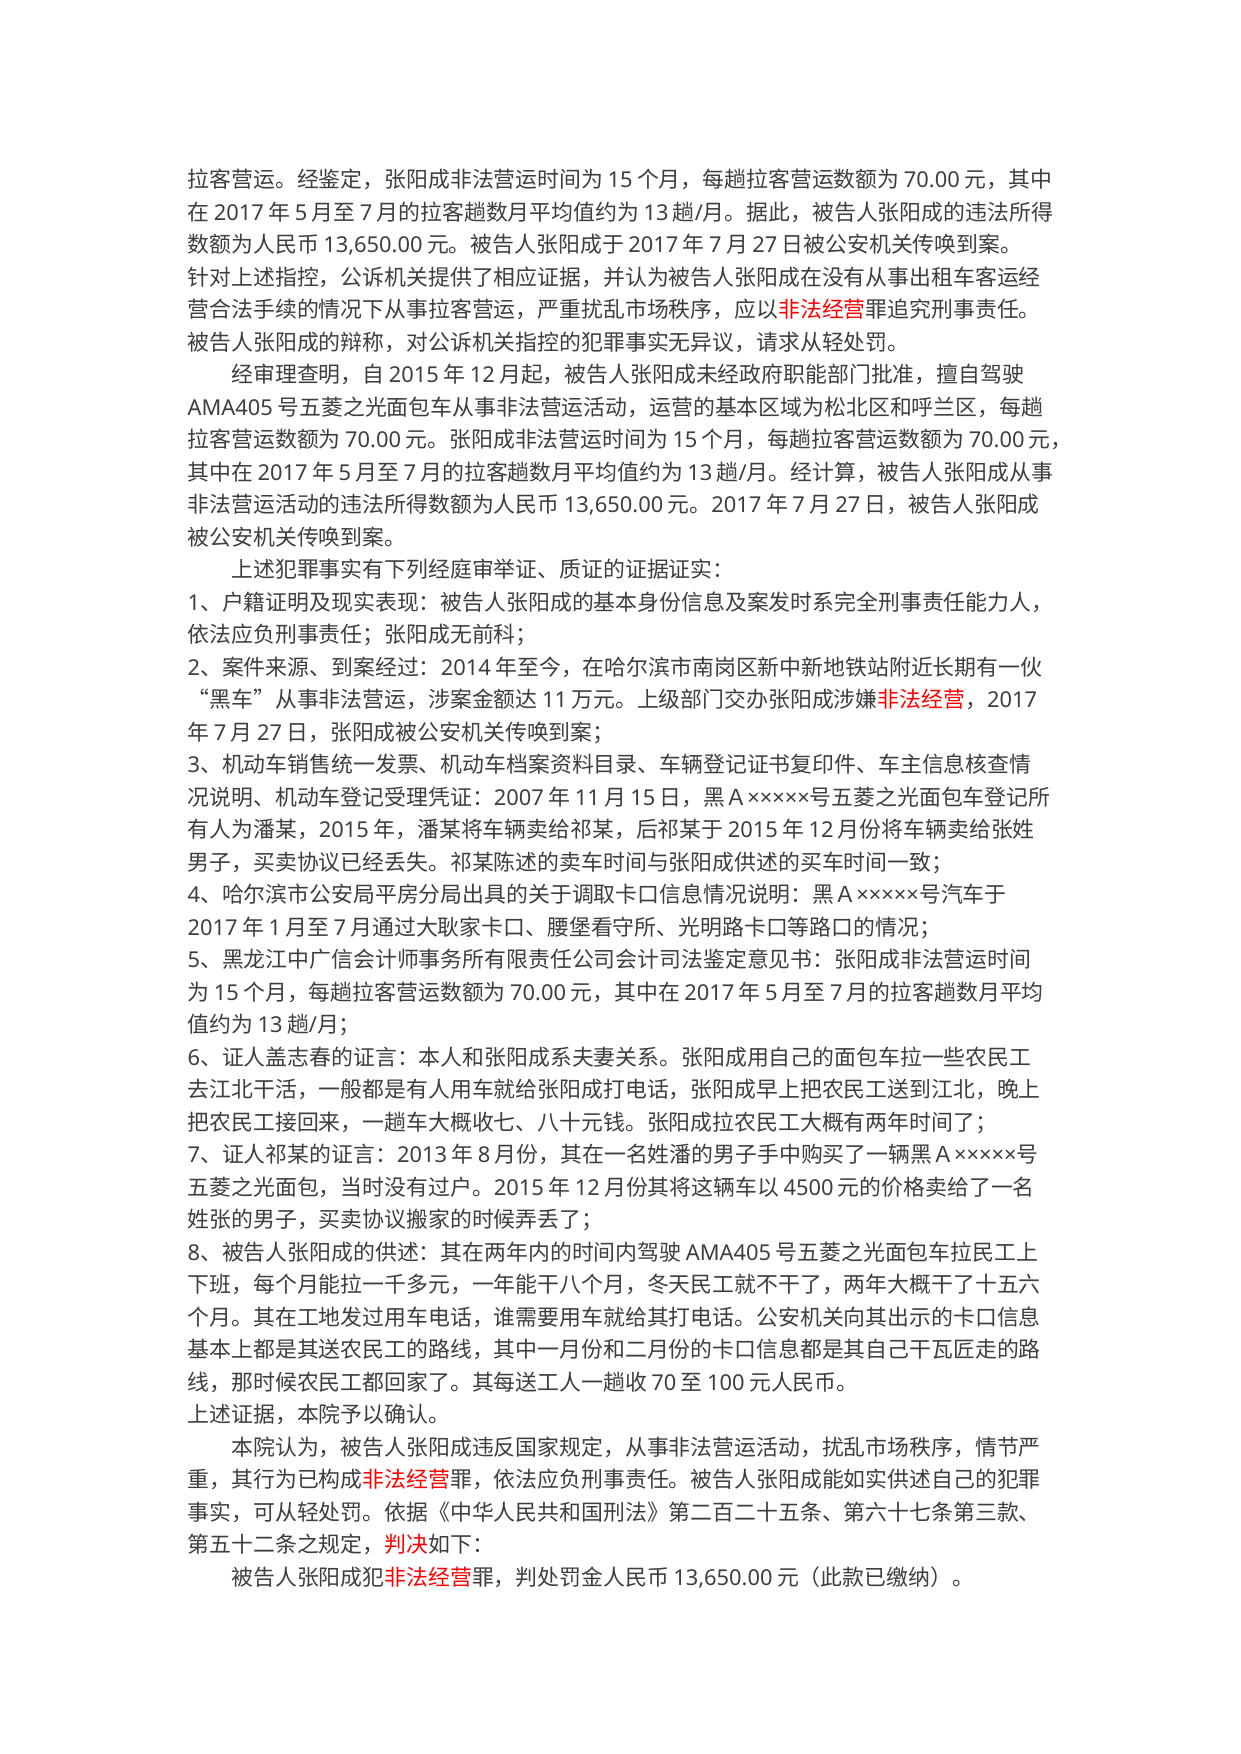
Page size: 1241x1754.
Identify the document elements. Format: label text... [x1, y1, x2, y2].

text 6、证人盖志春的证言：本人和张阳成系夫妻关系。张阳成用自己的面包车拉一些农民工去江北干活，一般都是有人用车就给张阳成打电话，张阳成早上把农民工送到江北，晚上把农民工接回来，一趟车大概收七、八十元钱。张阳成拉农民工大概有两年时间了； [187, 1039, 1053, 1137]
text 针对上述指控，公诉机关提供了相应证据，并认为被告人张阳成在没有从事出租车客运经营合法手续的情况下从事拉客营运，严重扰乱市场秩序，应以非法经营罪追究刑事责任。 [187, 259, 1053, 324]
text 本院认为，被告人张阳成违反国家规定，从事非法营运活动，扰乱市场秩序，情节严重，其行为已构成非法经营罪，依法应负刑事责任。被告人张阳成能如实供述自己的犯罪事实，可从轻处罚。依据《中华人民共和国刑法》第二百二十五条、第六十七条第三款、第五十二条之规定，判决如下： [187, 1429, 1053, 1559]
text 3、机动车销售统一发票、机动车档案资料目录、车辆登记证书复印件、车主信息核查情况说明、机动车登记受理凭证：2007年11月15日，黑Ａ×××××号五菱之光面包车登记所有人为潘某，2015年，潘某将车辆卖给祁某，后祁某于2015年12月份将车辆卖给张姓男子，买卖协议已经丢失。祁某陈述的卖车时间与张阳成供述的买车时间一致； [187, 747, 1053, 877]
text 被告人张阳成的辩称，对公诉机关指控的犯罪事实无异议，请求从轻处罚。 [187, 324, 1053, 357]
text 4、哈尔滨市公安局平房分局出具的关于调取卡口信息情况说明：黑Ａ×××××号汽车于2017年1月至7月通过大耿家卡口、腰堡看守所、光明路卡口等路口的情况； [187, 877, 1053, 942]
text 经审理查明，自2015年12月起，被告人张阳成未经政府职能部门批准，擅自驾驶AMA405号五菱之光面包车从事非法营运活动，运营的基本区域为松北区和呼兰区，每趟拉客营运数额为70.00元。张阳成非法营运时间为15个月，每趟拉客营运数额为70.00元，其中在2017年5月至7月的拉客趟数月平均值约为13趟/月。经计算，被告人张阳成从事非法营运活动的违法所得数额为人民币13,650.00元。2017年7月27日，被告人张阳成被公安机关传唤到案。 [187, 357, 1053, 552]
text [187, 162, 1053, 259]
text 上述证据，本院予以确认。 [187, 1397, 1053, 1429]
text 7、证人祁某的证言：2013年8月份，其在一名姓潘的男子手中购买了一辆黑Ａ×××××号五菱之光面包，当时没有过户。2015年12月份其将这辆车以4500元的价格卖给了一名姓张的男子，买卖协议搬家的时候弄丢了； [187, 1137, 1053, 1234]
text 上述犯罪事实有下列经庭审举证、质证的证据证实： [187, 552, 1053, 584]
text 2、案件来源、到案经过：2014年至今，在哈尔滨市南岗区新中新地铁站附近长期有一伙“黑车”从事非法营运，涉案金额达11万元。上级部门交办张阳成涉嫌非法经营，2017年7月27日，张阳成被公安机关传唤到案； [187, 649, 1053, 747]
text 5、黑龙江中广信会计师事务所有限责任公司会计司法鉴定意见书：张阳成非法营运时间为15个月，每趟拉客营运数额为70.00元，其中在2017年5月至7月的拉客趟数月平均值约为13趟/月； [187, 942, 1053, 1039]
text 被告人张阳成犯非法经营罪，判处罚金人民币13,650.00元（此款已缴纳）。 [187, 1559, 1053, 1592]
text 1、户籍证明及现实表现：被告人张阳成的基本身份信息及案发时系完全刑事责任能力人，依法应负刑事责任；张阳成无前科； [187, 584, 1053, 649]
text 8、被告人张阳成的供述：其在两年内的时间内驾驶AMA405号五菱之光面包车拉民工上下班，每个月能拉一千多元，一年能干八个月，冬天民工就不干了，两年大概干了十五六个月。其在工地发过用车电话，谁需要用车就给其打电话。公安机关向其出示的卡口信息基本上都是其送农民工的路线，其中一月份和二月份的卡口信息都是其自己干瓦匠走的路线，那时候农民工都回家了。其每送工人一趟收70至100元人民币。 [187, 1234, 1053, 1397]
